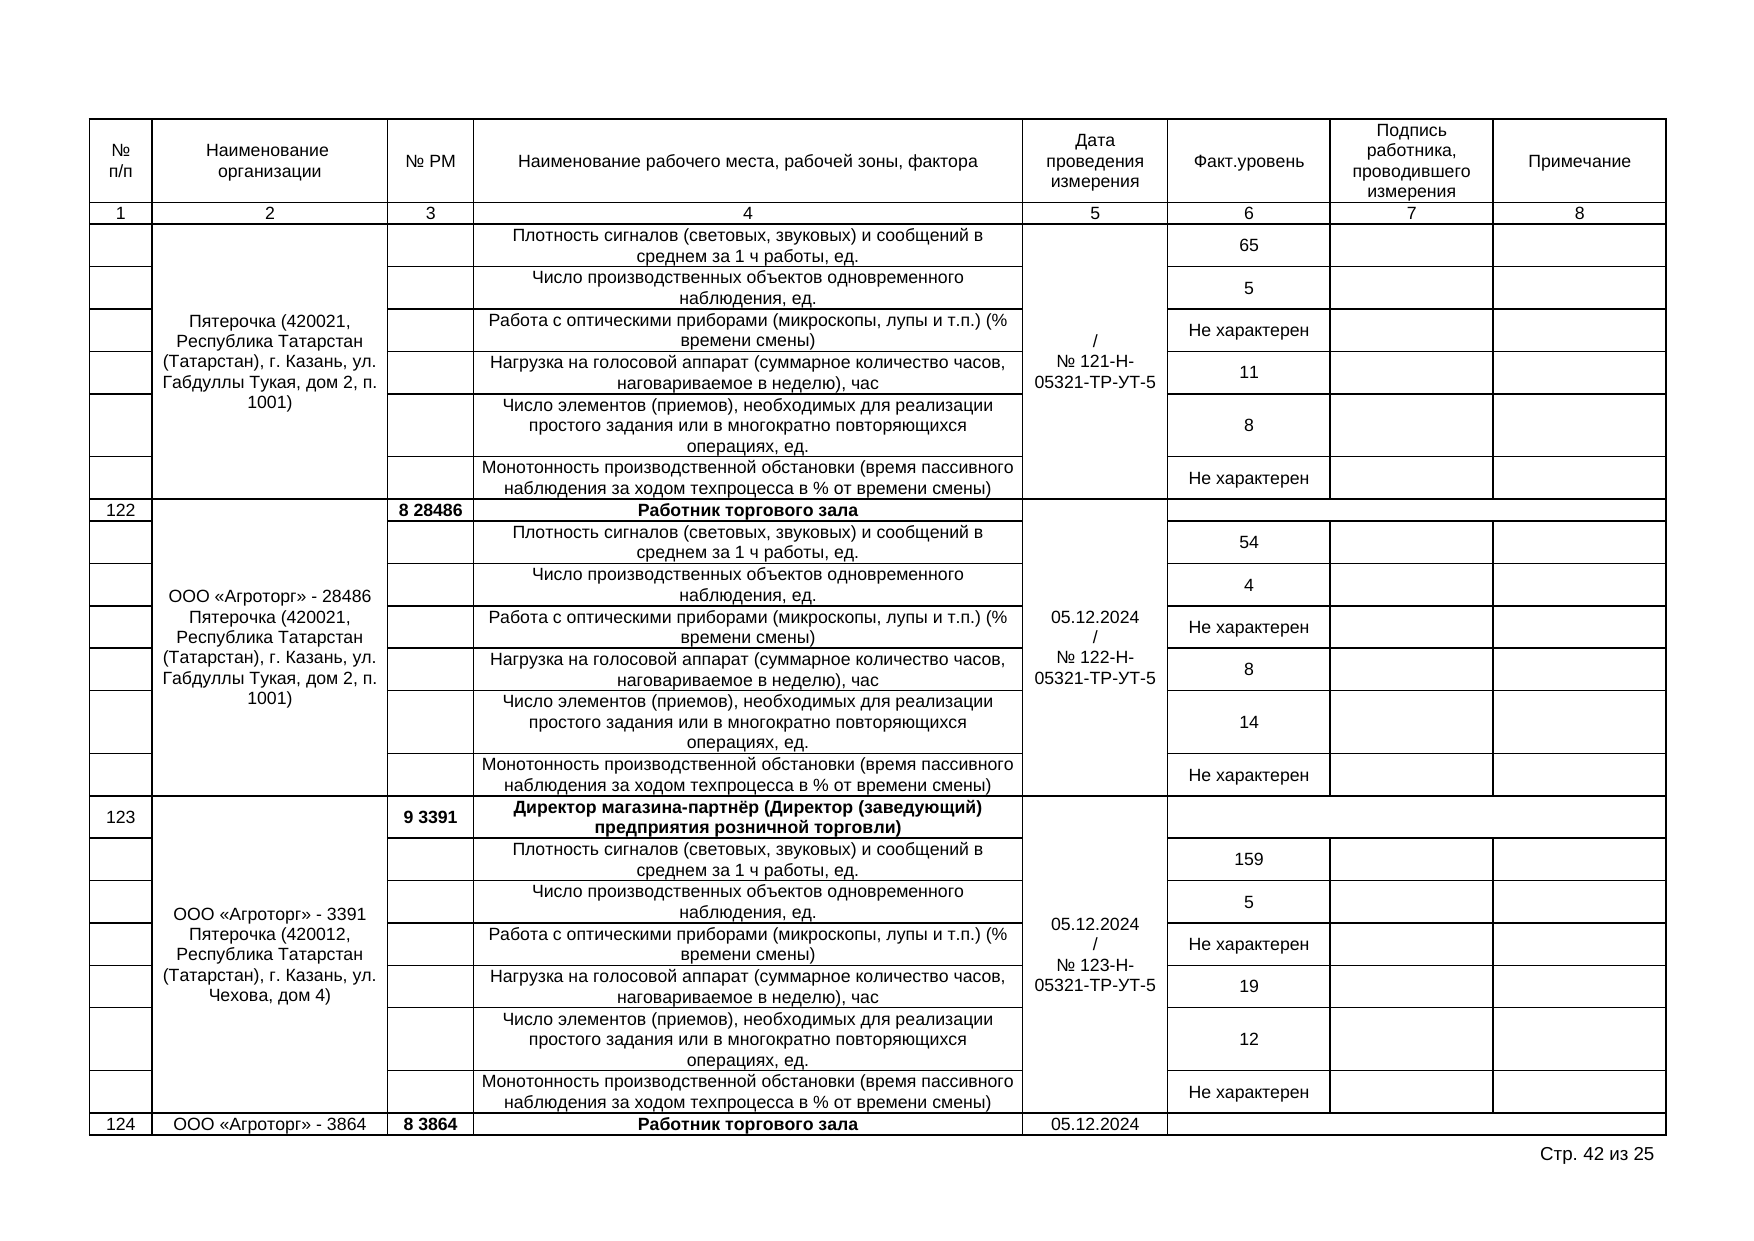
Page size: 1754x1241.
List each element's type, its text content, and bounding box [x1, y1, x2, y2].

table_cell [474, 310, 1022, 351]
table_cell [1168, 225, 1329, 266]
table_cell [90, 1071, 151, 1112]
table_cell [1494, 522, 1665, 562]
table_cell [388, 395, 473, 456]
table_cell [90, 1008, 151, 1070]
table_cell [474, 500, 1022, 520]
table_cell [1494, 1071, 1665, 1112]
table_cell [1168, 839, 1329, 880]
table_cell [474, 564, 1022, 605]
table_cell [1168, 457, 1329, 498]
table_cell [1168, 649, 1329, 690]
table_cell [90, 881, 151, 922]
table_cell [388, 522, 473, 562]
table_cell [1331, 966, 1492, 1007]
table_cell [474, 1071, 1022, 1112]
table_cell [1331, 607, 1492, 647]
table_cell 6 [1168, 203, 1329, 223]
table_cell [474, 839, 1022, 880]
table_cell 5 [1023, 203, 1167, 223]
table_cell 8 [1494, 203, 1665, 223]
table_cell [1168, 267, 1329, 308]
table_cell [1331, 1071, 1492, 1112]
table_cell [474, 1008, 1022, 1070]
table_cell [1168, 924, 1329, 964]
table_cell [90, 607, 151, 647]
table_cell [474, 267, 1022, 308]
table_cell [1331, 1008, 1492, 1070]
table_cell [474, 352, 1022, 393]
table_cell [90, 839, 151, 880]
table_cell 1 [90, 203, 151, 223]
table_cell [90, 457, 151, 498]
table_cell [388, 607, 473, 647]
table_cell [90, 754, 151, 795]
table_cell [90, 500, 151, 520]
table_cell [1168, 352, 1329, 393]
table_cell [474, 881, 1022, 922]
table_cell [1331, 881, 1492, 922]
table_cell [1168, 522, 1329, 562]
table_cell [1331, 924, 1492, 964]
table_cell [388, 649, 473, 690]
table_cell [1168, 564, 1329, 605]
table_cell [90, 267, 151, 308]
table_header Дата проведения измерения [1023, 120, 1167, 201]
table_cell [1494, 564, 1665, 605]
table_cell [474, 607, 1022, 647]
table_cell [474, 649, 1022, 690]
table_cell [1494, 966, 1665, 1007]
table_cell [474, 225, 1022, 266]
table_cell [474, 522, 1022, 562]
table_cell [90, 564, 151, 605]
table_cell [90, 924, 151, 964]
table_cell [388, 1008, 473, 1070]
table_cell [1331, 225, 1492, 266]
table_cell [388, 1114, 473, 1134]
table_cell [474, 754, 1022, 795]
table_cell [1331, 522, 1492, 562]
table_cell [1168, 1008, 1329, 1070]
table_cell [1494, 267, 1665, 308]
table_header № п/п [90, 120, 151, 201]
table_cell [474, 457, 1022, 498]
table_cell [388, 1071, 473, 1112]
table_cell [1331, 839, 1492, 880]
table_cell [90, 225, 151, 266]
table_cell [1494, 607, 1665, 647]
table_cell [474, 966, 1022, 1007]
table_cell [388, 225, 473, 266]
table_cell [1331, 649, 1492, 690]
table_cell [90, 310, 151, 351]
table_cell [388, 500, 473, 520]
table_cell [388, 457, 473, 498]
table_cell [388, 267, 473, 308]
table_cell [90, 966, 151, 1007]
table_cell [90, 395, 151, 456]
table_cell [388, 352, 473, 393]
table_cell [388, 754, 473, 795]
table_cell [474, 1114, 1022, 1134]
table_header Факт.уровень [1168, 120, 1329, 201]
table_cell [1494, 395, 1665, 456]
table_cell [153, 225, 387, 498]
table_cell 2 [153, 203, 387, 223]
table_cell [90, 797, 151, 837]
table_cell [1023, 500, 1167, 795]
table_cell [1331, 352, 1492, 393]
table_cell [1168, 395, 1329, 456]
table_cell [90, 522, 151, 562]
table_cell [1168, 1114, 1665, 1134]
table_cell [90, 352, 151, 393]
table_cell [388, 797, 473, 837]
table_header Примечание [1494, 120, 1665, 201]
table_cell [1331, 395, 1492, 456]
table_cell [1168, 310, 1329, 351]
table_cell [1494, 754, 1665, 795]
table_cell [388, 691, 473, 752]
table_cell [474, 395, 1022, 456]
table_cell 3 [388, 203, 473, 223]
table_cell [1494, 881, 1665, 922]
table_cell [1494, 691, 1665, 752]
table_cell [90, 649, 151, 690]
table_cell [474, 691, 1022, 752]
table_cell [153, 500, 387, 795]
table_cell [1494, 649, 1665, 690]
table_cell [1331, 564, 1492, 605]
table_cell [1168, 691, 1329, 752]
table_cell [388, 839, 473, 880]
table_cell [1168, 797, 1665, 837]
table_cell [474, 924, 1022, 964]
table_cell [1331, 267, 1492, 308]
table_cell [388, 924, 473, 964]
table_cell 4 [474, 203, 1022, 223]
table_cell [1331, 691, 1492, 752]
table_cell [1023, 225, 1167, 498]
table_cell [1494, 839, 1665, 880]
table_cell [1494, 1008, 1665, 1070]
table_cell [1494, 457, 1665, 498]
table_cell 7 [1331, 203, 1492, 223]
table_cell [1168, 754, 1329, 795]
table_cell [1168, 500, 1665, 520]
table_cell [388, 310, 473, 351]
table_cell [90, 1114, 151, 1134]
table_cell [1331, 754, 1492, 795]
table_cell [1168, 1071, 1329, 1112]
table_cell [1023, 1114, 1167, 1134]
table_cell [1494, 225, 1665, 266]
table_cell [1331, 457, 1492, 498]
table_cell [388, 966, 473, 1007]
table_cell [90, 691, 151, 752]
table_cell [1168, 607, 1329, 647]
table_header Подпись работника, проводившего измерения [1331, 120, 1492, 201]
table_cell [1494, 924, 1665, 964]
table_header Наименование организации [153, 120, 387, 201]
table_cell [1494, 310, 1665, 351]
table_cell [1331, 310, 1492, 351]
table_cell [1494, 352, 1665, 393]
table_header Наименование рабочего места, рабочей зоны, фактора [474, 120, 1022, 201]
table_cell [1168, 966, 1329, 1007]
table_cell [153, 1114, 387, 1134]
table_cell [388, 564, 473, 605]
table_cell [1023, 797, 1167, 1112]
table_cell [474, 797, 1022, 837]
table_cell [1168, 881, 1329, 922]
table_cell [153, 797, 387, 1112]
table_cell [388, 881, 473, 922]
table_header № РМ [388, 120, 473, 201]
